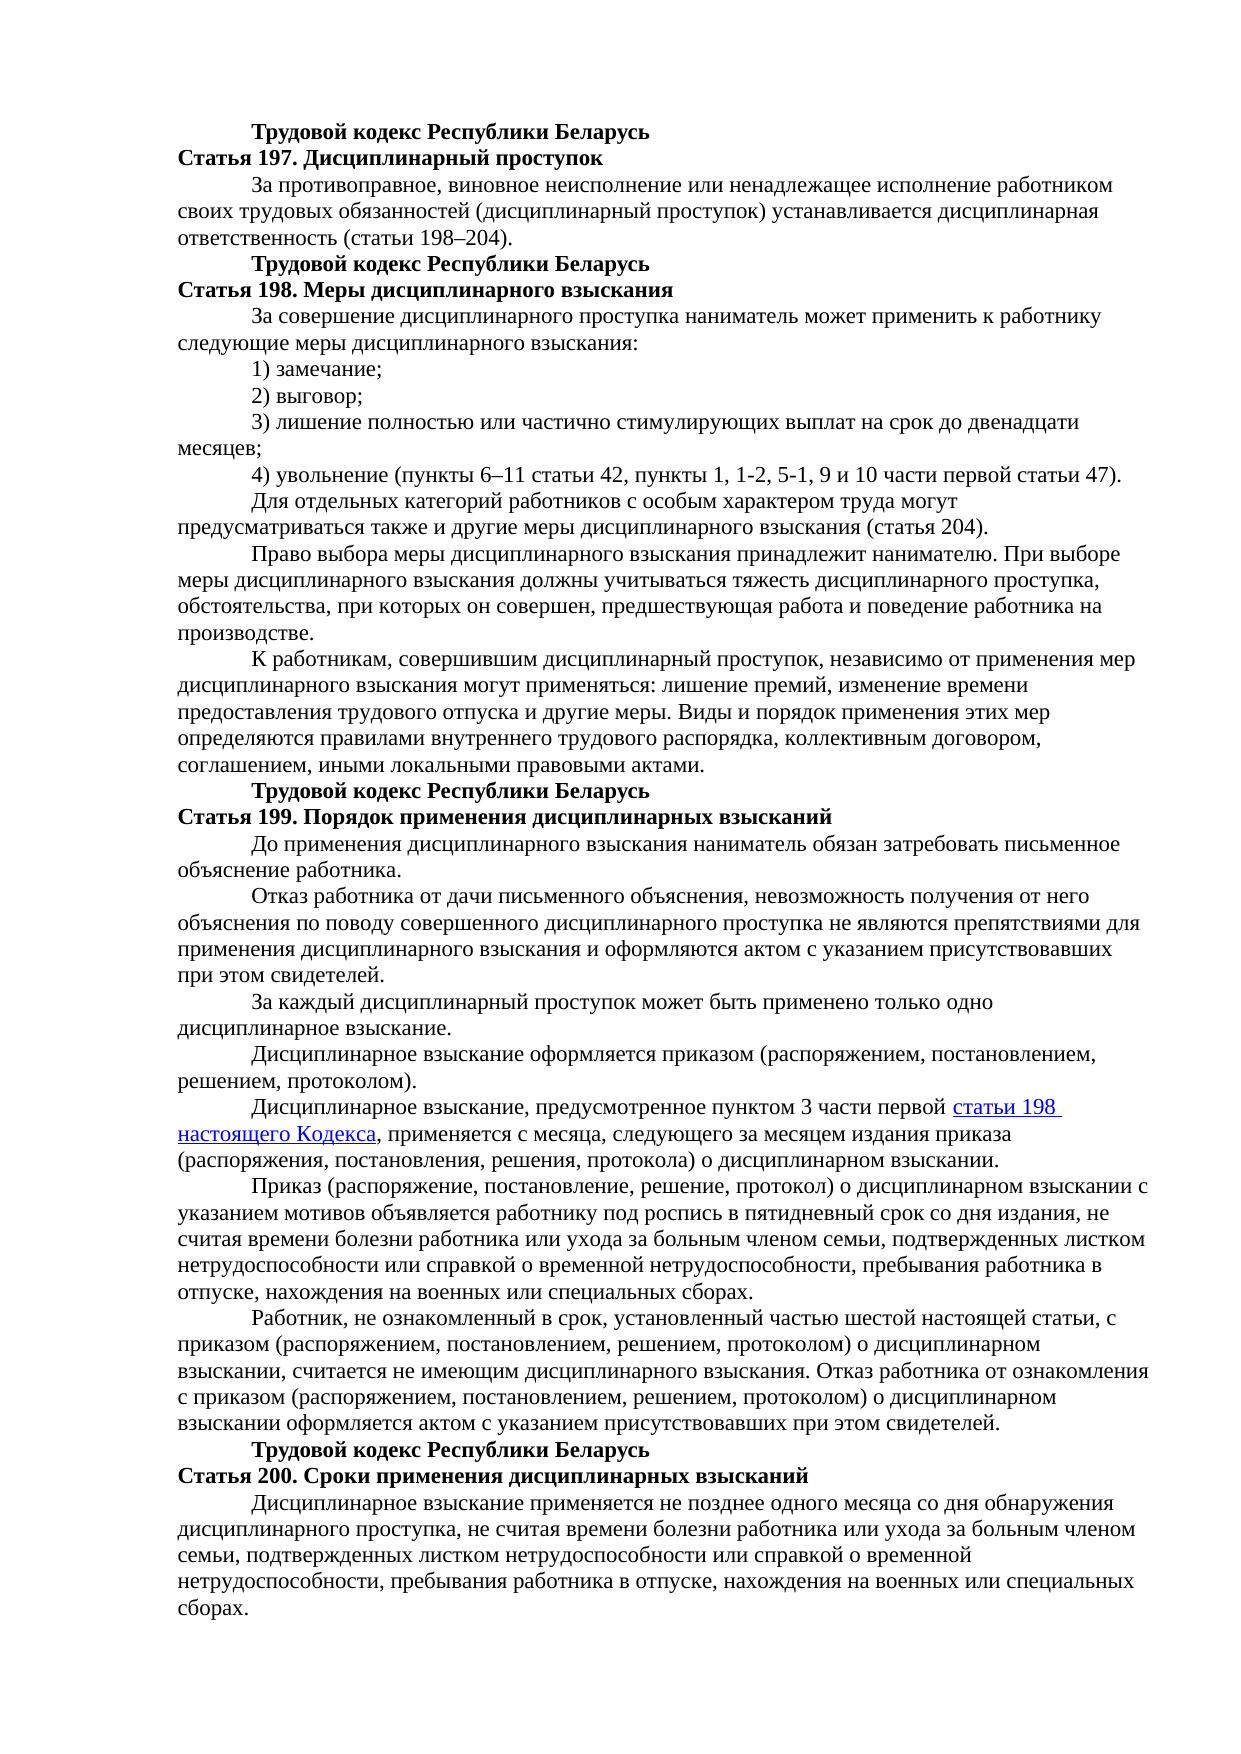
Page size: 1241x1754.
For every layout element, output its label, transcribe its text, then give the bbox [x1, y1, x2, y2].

text Дисциплинарное взыскание применяется не позднее одного месяца со дня обнаружения дисциплинарного проступка, не считая времени болезни работника или ухода за больным членом семьи, подтвержденных листком нетрудоспособности или справкой о временной нетрудоспособности, пребывания работника в отпуске, нахождения на военных или специальных сборах. [177, 1488, 1152, 1620]
subtitle Трудовой кодекс Республики Беларусь Статья 199. Порядок применения дисциплинарных взысканий [177, 777, 1152, 830]
subtitle Трудовой кодекс Республики Беларусь Статья 200. Сроки применения дисциплинарных взысканий [177, 1436, 1152, 1488]
text За совершение дисциплинарного проступка наниматель может применить к работнику следующие меры дисциплинарного взыскания: [177, 303, 1152, 355]
text 3) лишение полностью или частично стимулирующих выплат на срок до двенадцати месяцев; [177, 408, 1152, 461]
text 1) замечание; [177, 355, 1152, 382]
text 2) выговор; [177, 382, 1152, 408]
text За противоправное, виновное неисполнение или ненадлежащее исполнение работником своих трудовых обязанностей (дисциплинарный проступок) устанавливается дисциплинарная ответственность (статьи 198–204). [177, 171, 1152, 250]
text Право выбора меры дисциплинарного взыскания принадлежит нанимателю. При выборе меры дисциплинарного взыскания должны учитываться тяжесть дисциплинарного проступка, обстоятельства, при которых он совершен, предшествующая работа и поведение работника на производстве. [177, 540, 1152, 645]
text Дисциплинарное взыскание, предусмотренное пунктом 3 части первой статьи 198 настоящего Кодекса, применяется с месяца, следующего за месяцем издания приказа (распоряжения, постановления, решения, протокола) о дисциплинарном взыскании. [177, 1093, 1152, 1172]
text Работник, не ознакомленный в срок, установленный частью шестой настоящей статьи, с приказом (распоряжением, постановлением, решением, протоколом) о дисциплинарном взыскании, считается не имеющим дисциплинарного взыскания. Отказ работника от ознакомления с приказом (распоряжением, постановлением, решением, протоколом) о дисциплинарном взыскании оформляется актом с указанием присутствовавших при этом свидетелей. [177, 1304, 1152, 1436]
text Для отдельных категорий работников с особым характером труда могут предусматриваться также и другие меры дисциплинарного взыскания (статья 204). [177, 487, 1152, 540]
text 4) увольнение (пункты 6–11 статьи 42, пункты 1, 1-2, 5-1, 9 и 10 части первой статьи 47). [177, 461, 1152, 487]
text До применения дисциплинарного взыскания наниматель обязан затребовать письменное объяснение работника. [177, 830, 1152, 882]
text За каждый дисциплинарный проступок может быть применено только одно дисциплинарное взыскание. [177, 988, 1152, 1041]
subtitle Трудовой кодекс Республики Беларусь Статья 198. Меры дисциплинарного взыскания [177, 250, 1152, 303]
text Отказ работника от дачи письменного объяснения, невозможность получения от него объяснения по поводу совершенного дисциплинарного проступка не являются препятствиями для применения дисциплинарного взыскания и оформляются актом с указанием присутствовавших при этом свидетелей. [177, 882, 1152, 988]
text Приказ (распоряжение, постановление, решение, протокол) о дисциплинарном взыскании с указанием мотивов объявляется работнику под роспись в пятидневный срок со дня издания, не считая времени болезни работника или ухода за больным членом семьи, подтвержденных листком нетрудоспособности или справкой о временной нетрудоспособности, пребывания работника в отпуске, нахождения на военных или специальных сборах. [177, 1172, 1152, 1304]
text К работникам, совершившим дисциплинарный проступок, независимо от применения мер дисциплинарного взыскания могут применяться: лишение премий, изменение времени предоставления трудового отпуска и другие меры. Виды и порядок применения этих мер определяются правилами внутреннего трудового распорядка, коллективным договором, соглашением, иными локальными правовыми актами. [177, 645, 1152, 777]
text Трудовой кодекс Республики Беларусь Статья 197. Дисциплинарный проступок [177, 118, 1152, 171]
text Дисциплинарное взыскание оформляется приказом (распоряжением, постановлением, решением, протоколом). [177, 1041, 1152, 1093]
